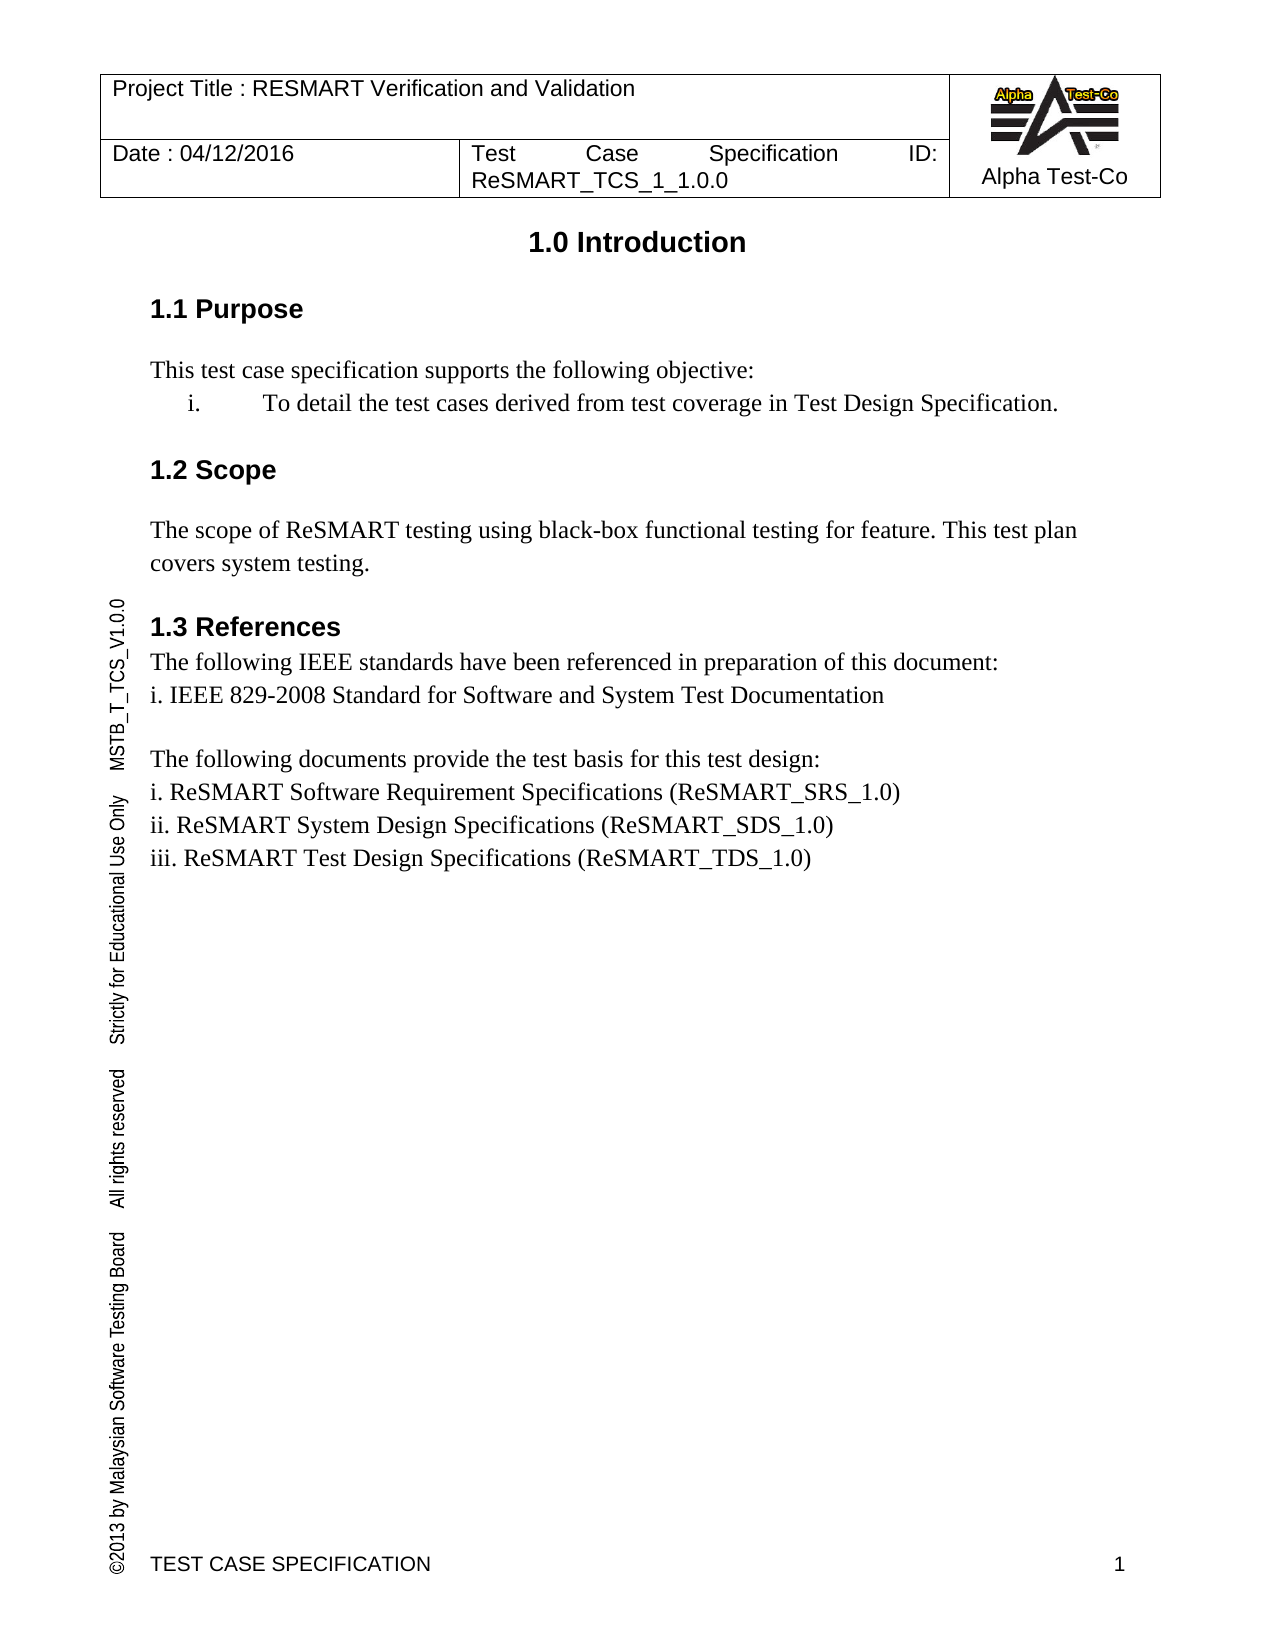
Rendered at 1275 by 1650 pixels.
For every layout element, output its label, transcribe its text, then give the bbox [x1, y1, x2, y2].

subtitle 1.3 References [150, 611, 1125, 642]
text The following IEEE standards have been referenced in preparation of this document: [150, 647, 1125, 676]
text ii. ReSMART System Design Specifications (ReSMART_SDS_1.0) [150, 810, 1125, 838]
text The following documents provide the test basis for this test design: [150, 744, 1125, 772]
picture [990, 75, 1119, 160]
subtitle 1.0 Introduction [150, 224, 1125, 258]
table_header 1.1 Purpose This test case specification supports the following objective: To detail the test cases derived from test coverage in Test Design Specification. 1.2 Scope The scope of ReSMART testing using black-box functional testing for feature. This test plan covers system testing. [139, 263, 1136, 581]
text iii. ReSMART Test Design Specifications (ReSMART_TDS_1.0) [150, 843, 1125, 872]
text i. ReSMART Software Requirement Specifications (ReSMART_SRS_1.0) [150, 777, 1125, 806]
text i. IEEE 829-2008 Standard for Software and System Test Documentation [150, 680, 1125, 709]
